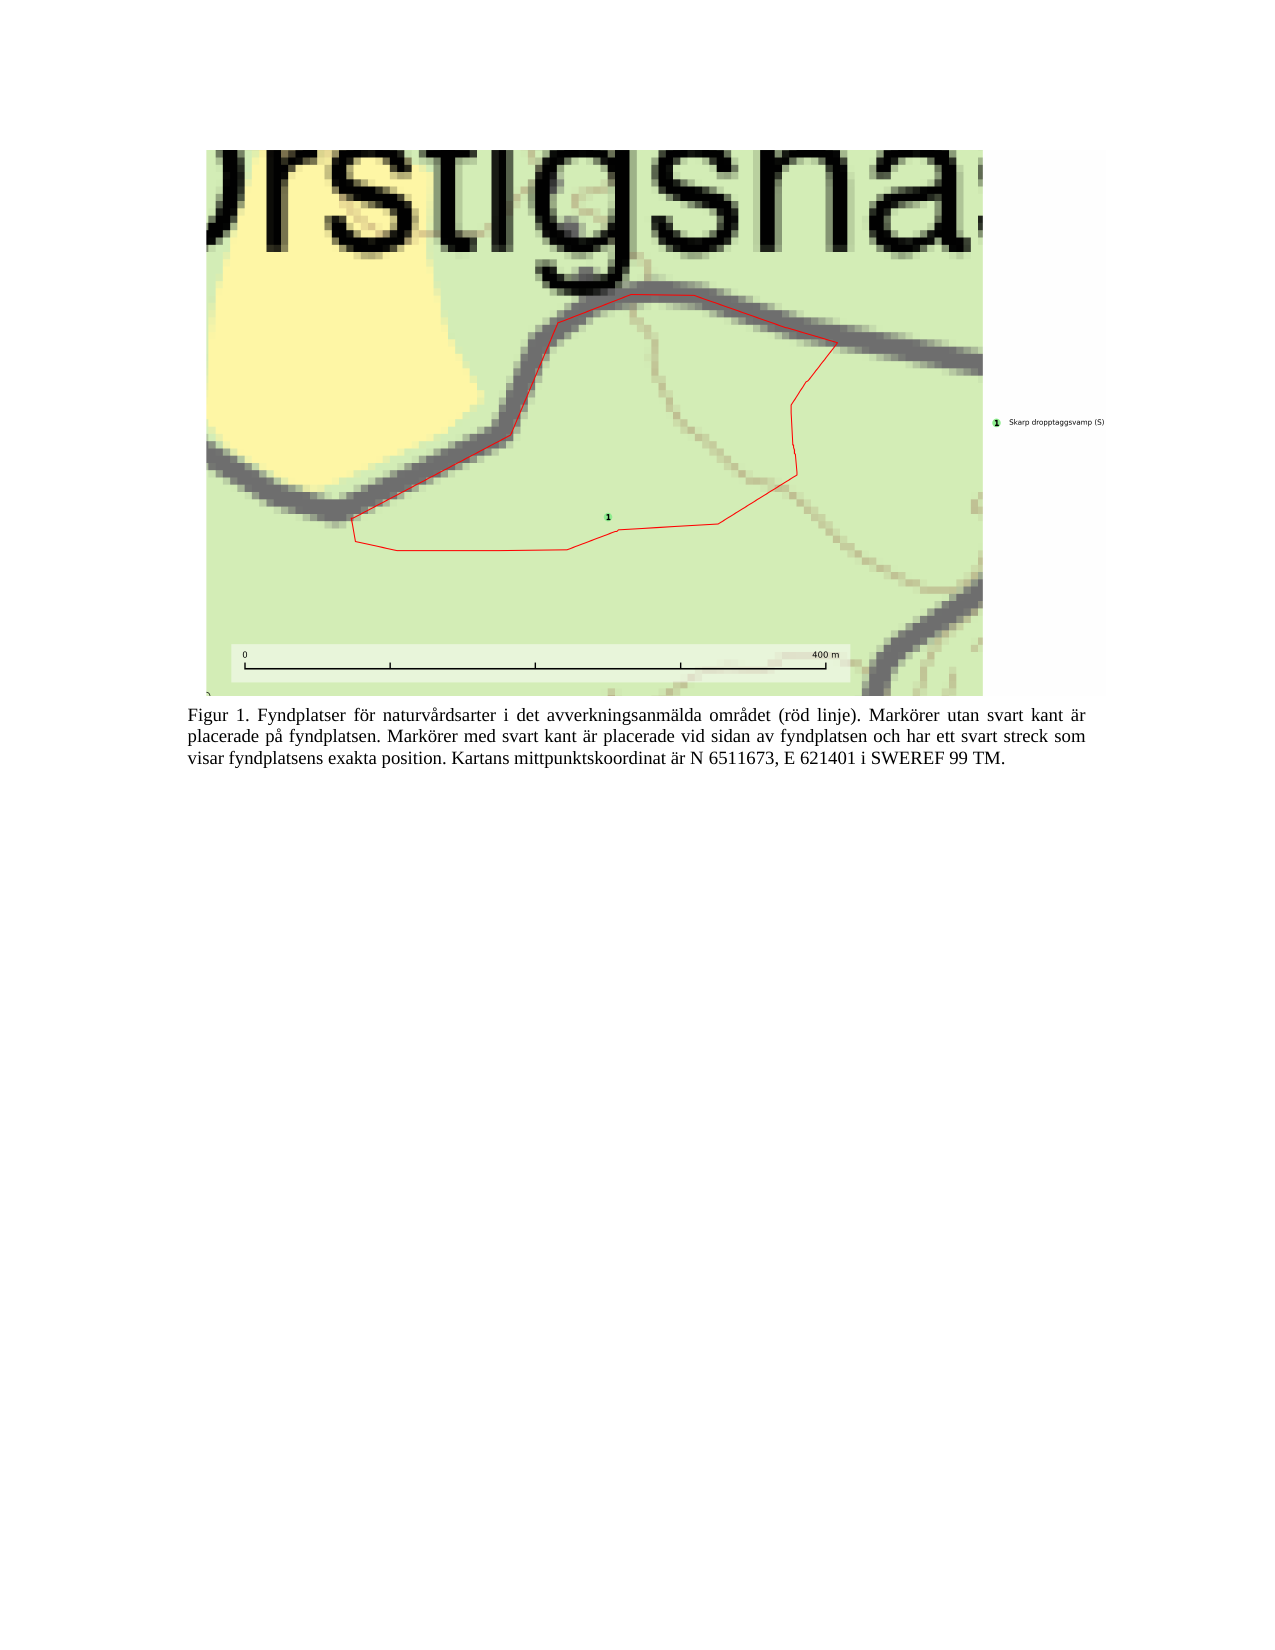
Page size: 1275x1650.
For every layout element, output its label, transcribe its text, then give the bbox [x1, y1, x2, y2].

text Figur 1. Fyndplatser för naturvårdsarter i det avverkningsanmälda området (röd linje). Markörer utan svart kant är placerade på fyndplatsen. Markörer med svart kant är placerade vid sidan av fyndplatsen och har ett svart streck som visar fyndplatsens exakta position. Kartans mittpunktskoordinat är N 6511673, E 621401 i SWEREF 99 TM. [187, 704, 1087, 768]
picture [206, 150, 1107, 696]
